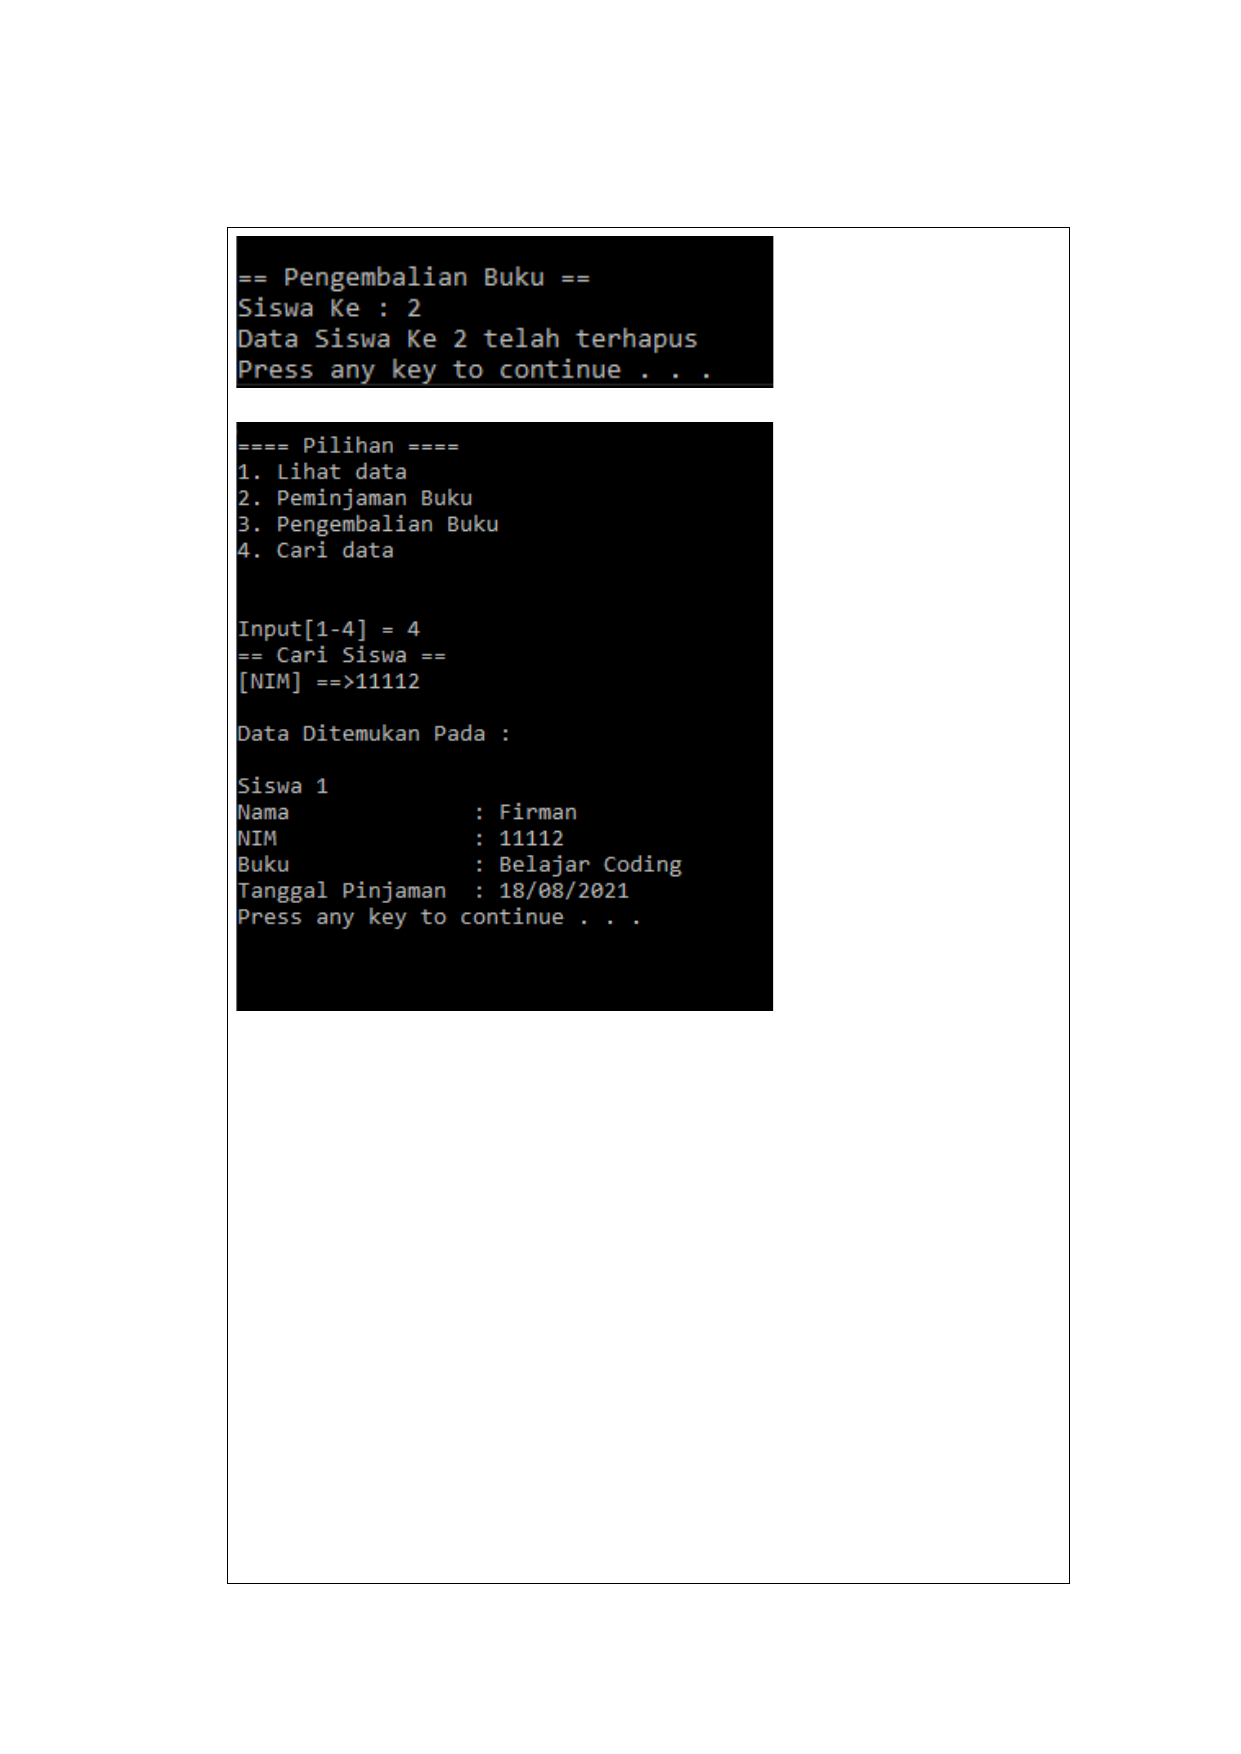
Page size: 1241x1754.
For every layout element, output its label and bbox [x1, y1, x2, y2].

picture [236, 236, 774, 388]
picture [236, 422, 774, 1011]
